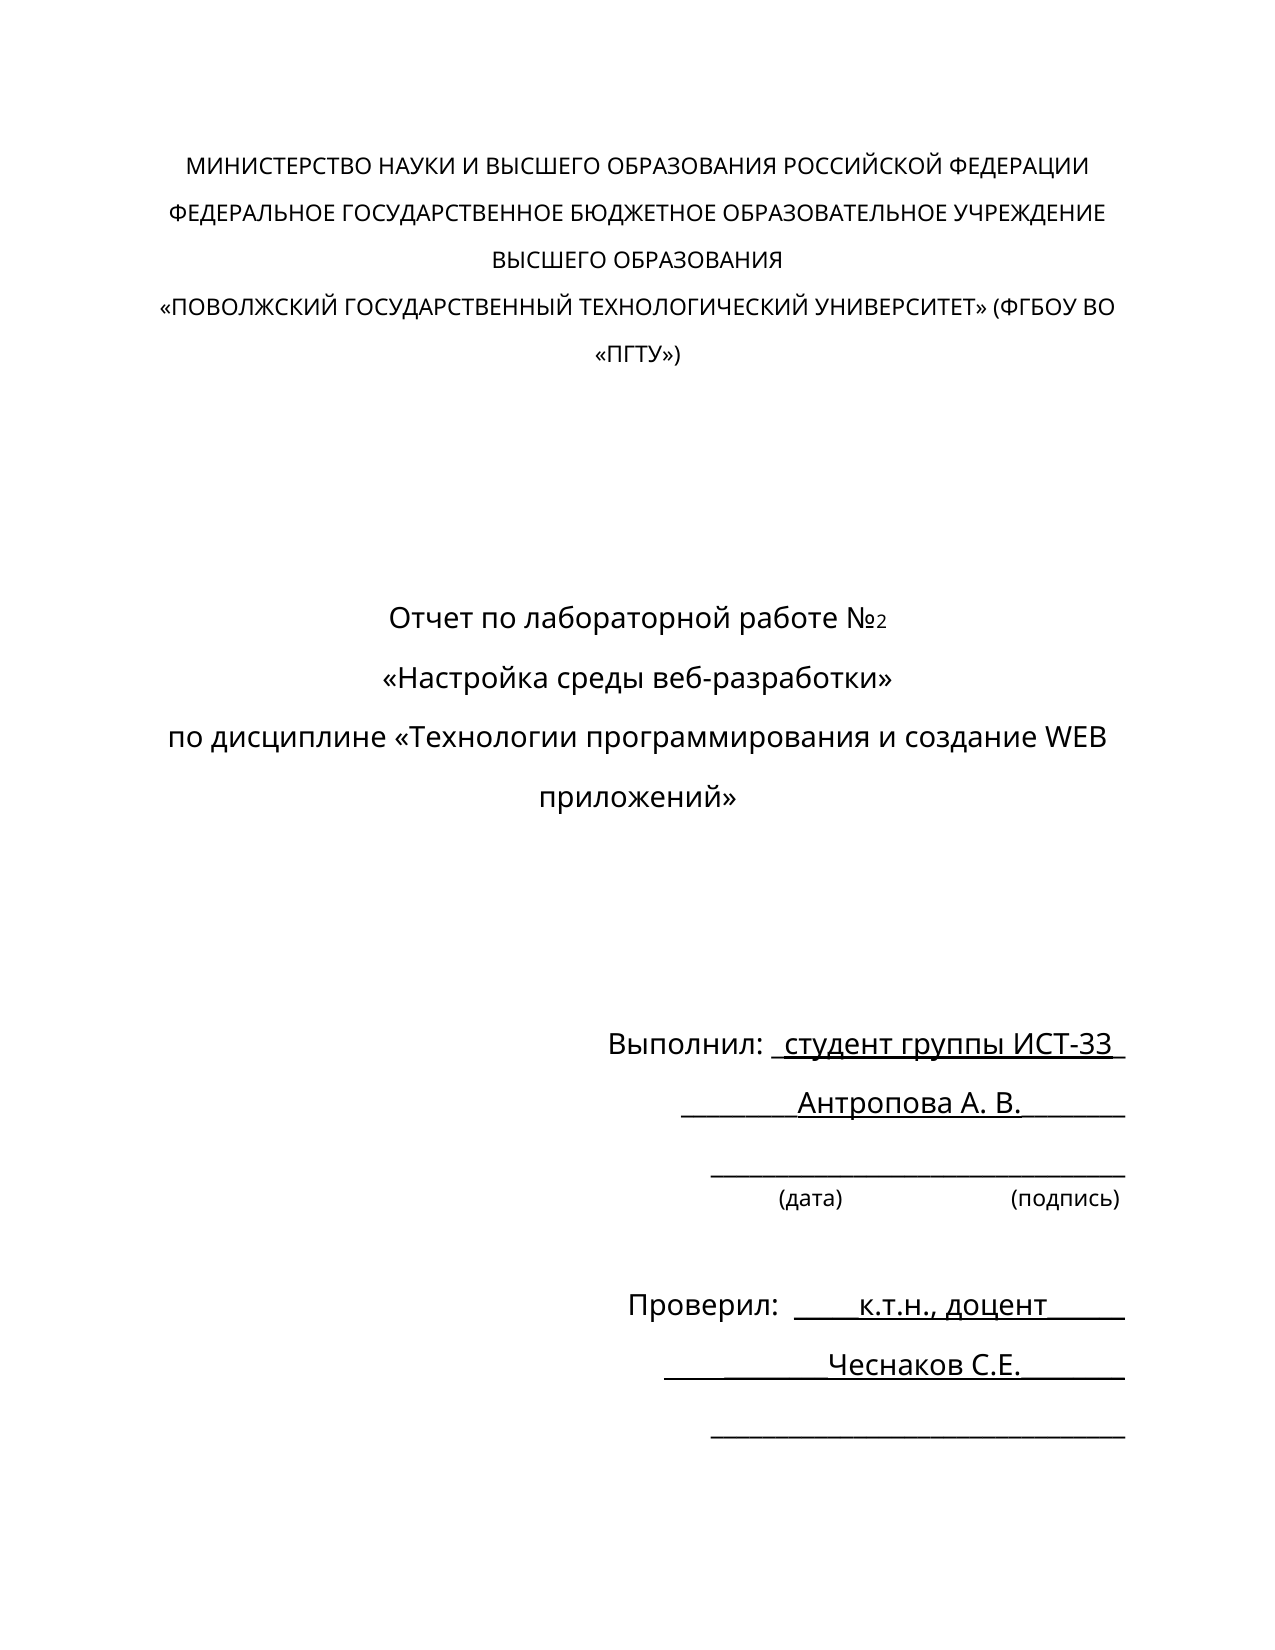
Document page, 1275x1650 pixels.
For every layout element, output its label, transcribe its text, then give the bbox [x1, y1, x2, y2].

text (дата) (подпись) [150, 1182, 1125, 1247]
text Выполнил: _студент группы ИСТ-33_ [150, 1023, 1125, 1063]
text ________________________________ [150, 1403, 1125, 1443]
text Проверил: _____к.т.н., доцент______ [150, 1284, 1125, 1324]
text «Настройка среды веб-разработки» [150, 657, 1125, 697]
text «ПОВОЛЖСКИЙ ГОСУДАРСТВЕННЫЙ ТЕХНОЛОГИЧЕСКИЙ УНИВЕРСИТЕТ» (ФГБОУ ВО «ПГТУ») [150, 291, 1125, 369]
text ________Чеснаков С.Е.________ [150, 1344, 1125, 1384]
text ________________________________ [150, 1142, 1125, 1182]
text МИНИСТЕРСТВО НАУКИ И ВЫСШЕГО ОБРАЗОВАНИЯ РОССИЙСКОЙ ФЕДЕРАЦИИ [150, 150, 1125, 181]
text _________Антропова А. В.________ [150, 1082, 1125, 1122]
text ФЕДЕРАЛЬНОЕ ГОСУДАРСТВЕННОЕ БЮДЖЕТНОЕ ОБРАЗОВАТЕЛЬНОЕ УЧРЕЖДЕНИЕ ВЫСШЕГО ОБРАЗОВАНИЯ [150, 197, 1125, 275]
text по дисциплине «Технологии программирования и создание WEB приложений» [150, 717, 1125, 816]
text Отчет по лабораторной работе №2 [150, 598, 1125, 637]
